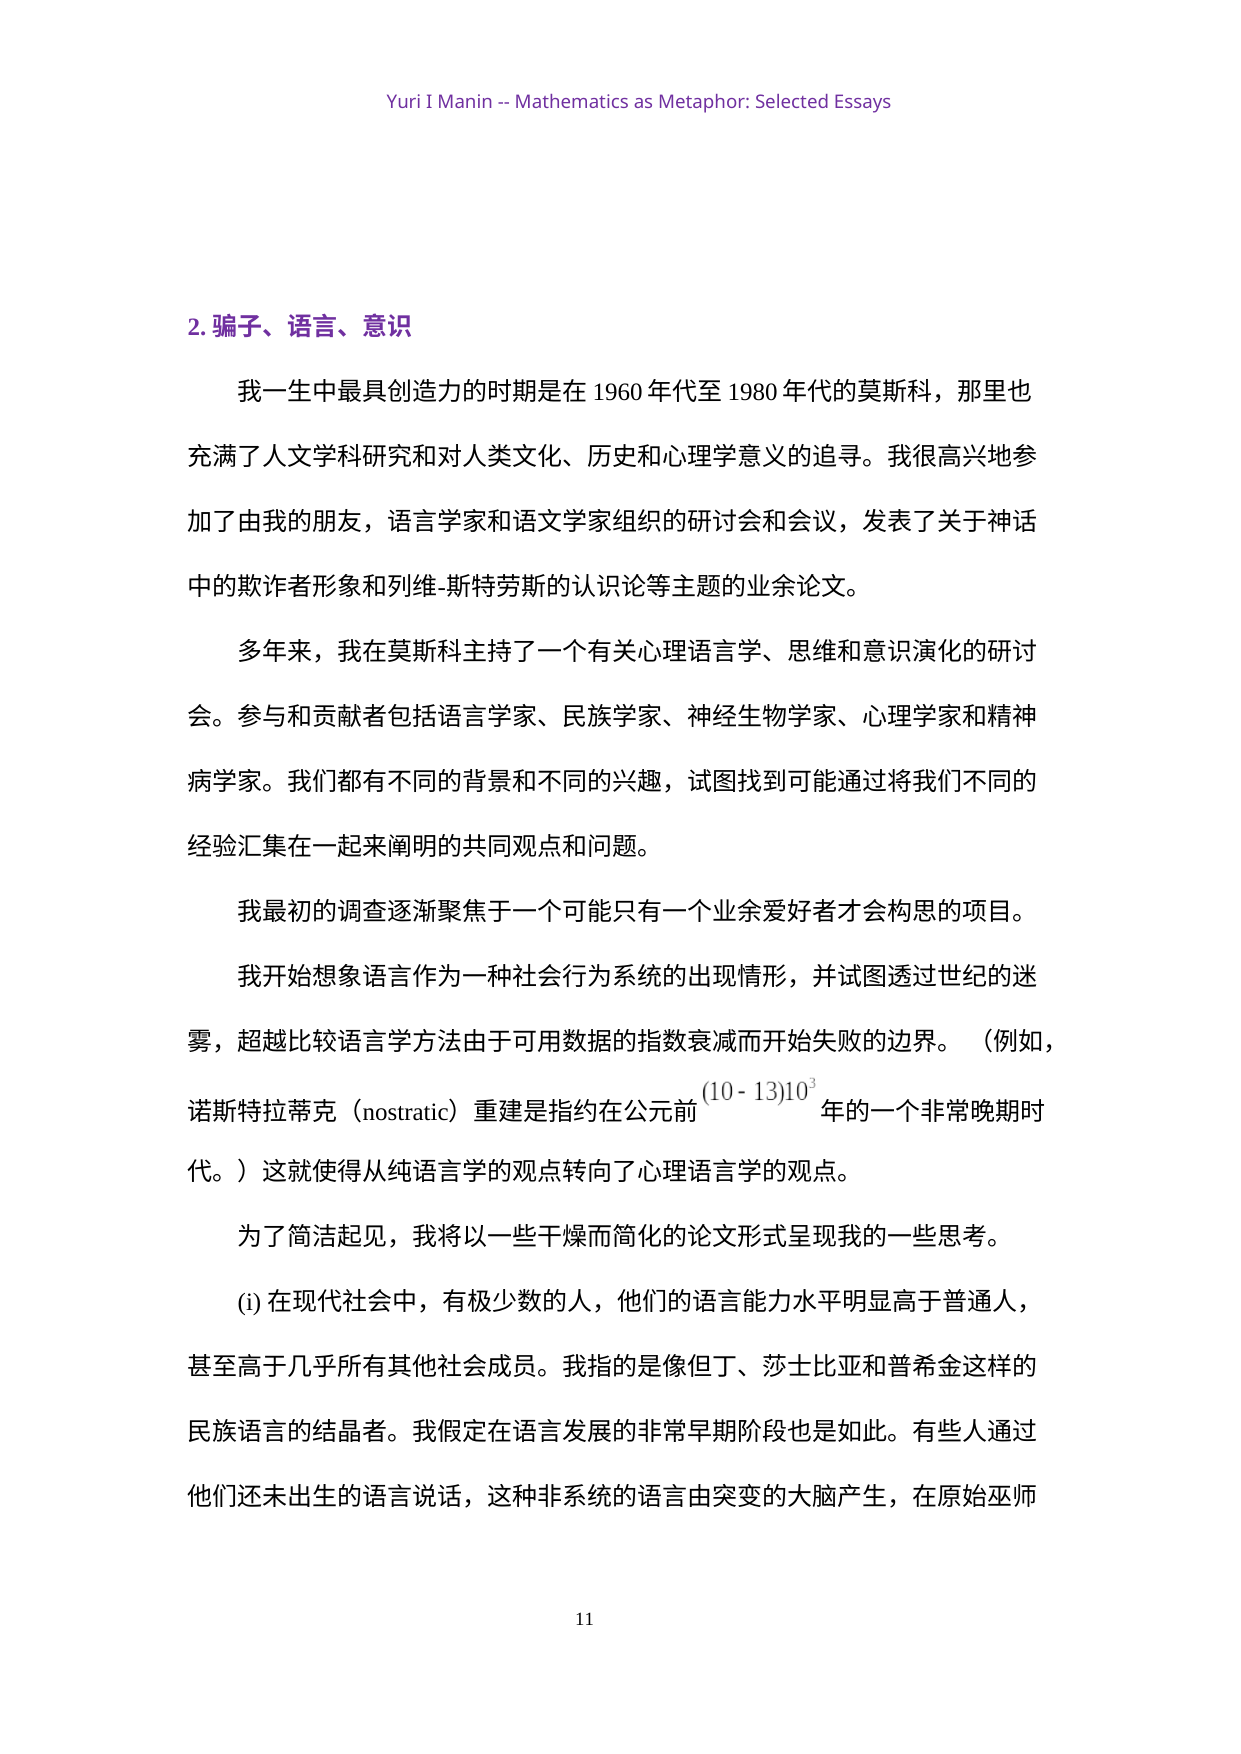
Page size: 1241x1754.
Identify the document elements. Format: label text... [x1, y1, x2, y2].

text 为了简洁起见，我将以一些干燥而简化的论文形式呈现我的一些思考。 [187, 1202, 1053, 1267]
text 我一生中最具创造力的时期是在1960年代至1980年代的莫斯科，那里也充满了人文学科研究和对人类文化、历史和心理学意义的追寻。我很高兴地参加了由我的朋友，语言学家和语文学家组织的研讨会和会议，发表了关于神话中的欺诈者形象和列维-斯特劳斯的认识论等主题的业余论文。 [187, 357, 1053, 617]
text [187, 1267, 1053, 1527]
text 2. 骗子、语言、意识 [187, 292, 1053, 357]
text 我开始想象语言作为一种社会行为系统的出现情形，并试图透过世纪的迷雾，超越比较语言学方法由于可用数据的指数衰减而开始失败的边界。 （例如，诺斯特拉蒂克（nostratic）重建是指约在公元前年的一个非常晚期时代。）这就使得从纯语言学的观点转向了心理语言学的观点。 [187, 942, 1053, 1202]
text 我最初的调查逐渐聚焦于一个可能只有一个业余爱好者才会构思的项目。 [187, 877, 1053, 942]
text 多年来，我在莫斯科主持了一个有关心理语言学、思维和意识演化的研讨会。参与和贡献者包括语言学家、民族学家、神经生物学家、心理学家和精神病学家。我们都有不同的背景和不同的兴趣，试图找到可能通过将我们不同的经验汇集在一起来阐明的共同观点和问题。 [187, 617, 1053, 877]
